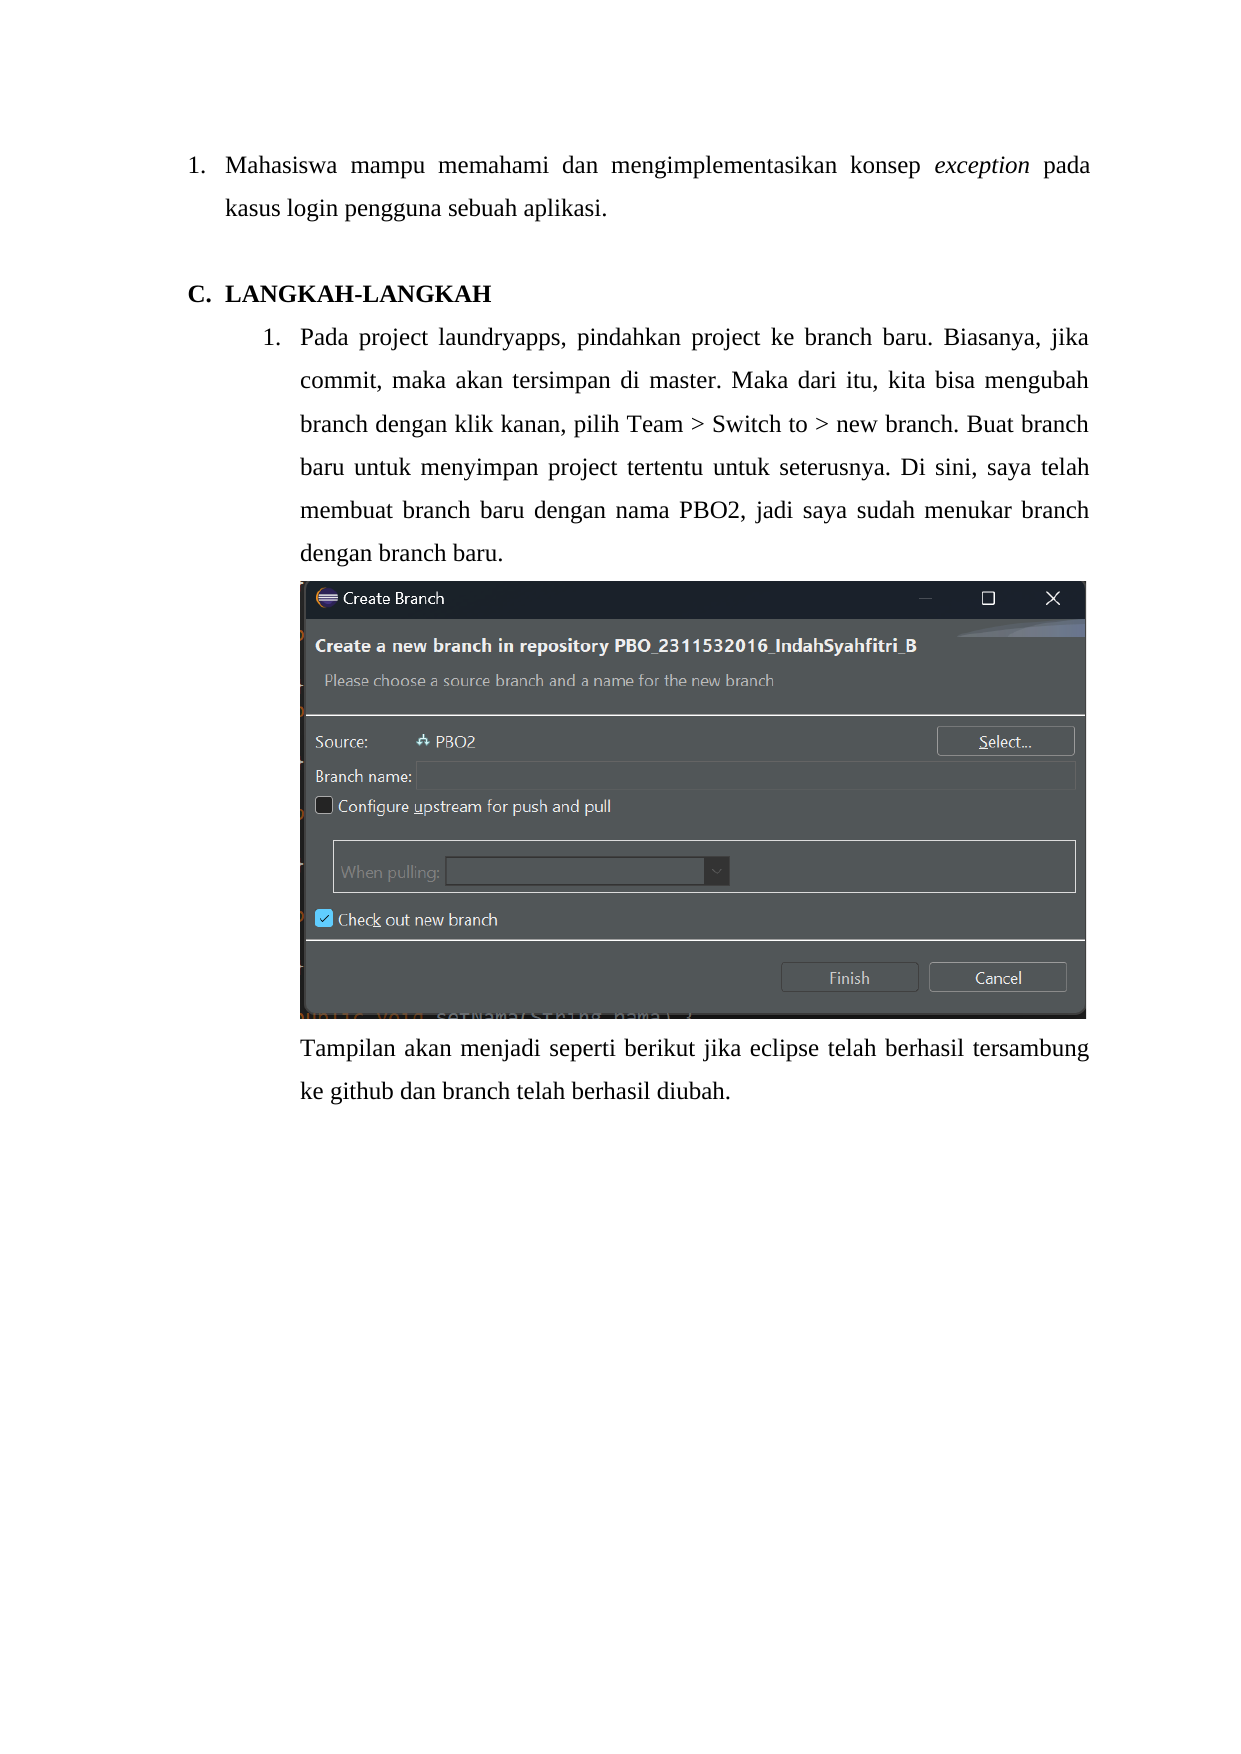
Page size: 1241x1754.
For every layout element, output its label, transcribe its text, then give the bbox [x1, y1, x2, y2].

list Pada project laundryapps, pindahkan project ke branch baru. Biasanya, jika commit, maka akan tersimpan di master. Maka dari itu, kita bisa mengubah branch dengan klik kanan, pilih Team > Switch to > new branch. Buat branch baru untuk menyimpan project tertentu untuk seterusnya. Di sini, saya telah membuat branch baru dengan nama PBO2, jadi saya sudah menukar branch dengan branch baru. [262, 322, 1090, 567]
list Mahasiswa mampu memahami dan mengimplementasikan konsep exception pada kasus login pengguna sebuah aplikasi. [187, 150, 1090, 222]
text Tampilan akan menjadi seperti berikut jika eclipse telah berhasil tersambung ke github dan branch telah berhasil diubah. [300, 1033, 1090, 1105]
list LANGKAH-LANGKAH [187, 279, 1090, 308]
picture [300, 581, 1087, 1019]
